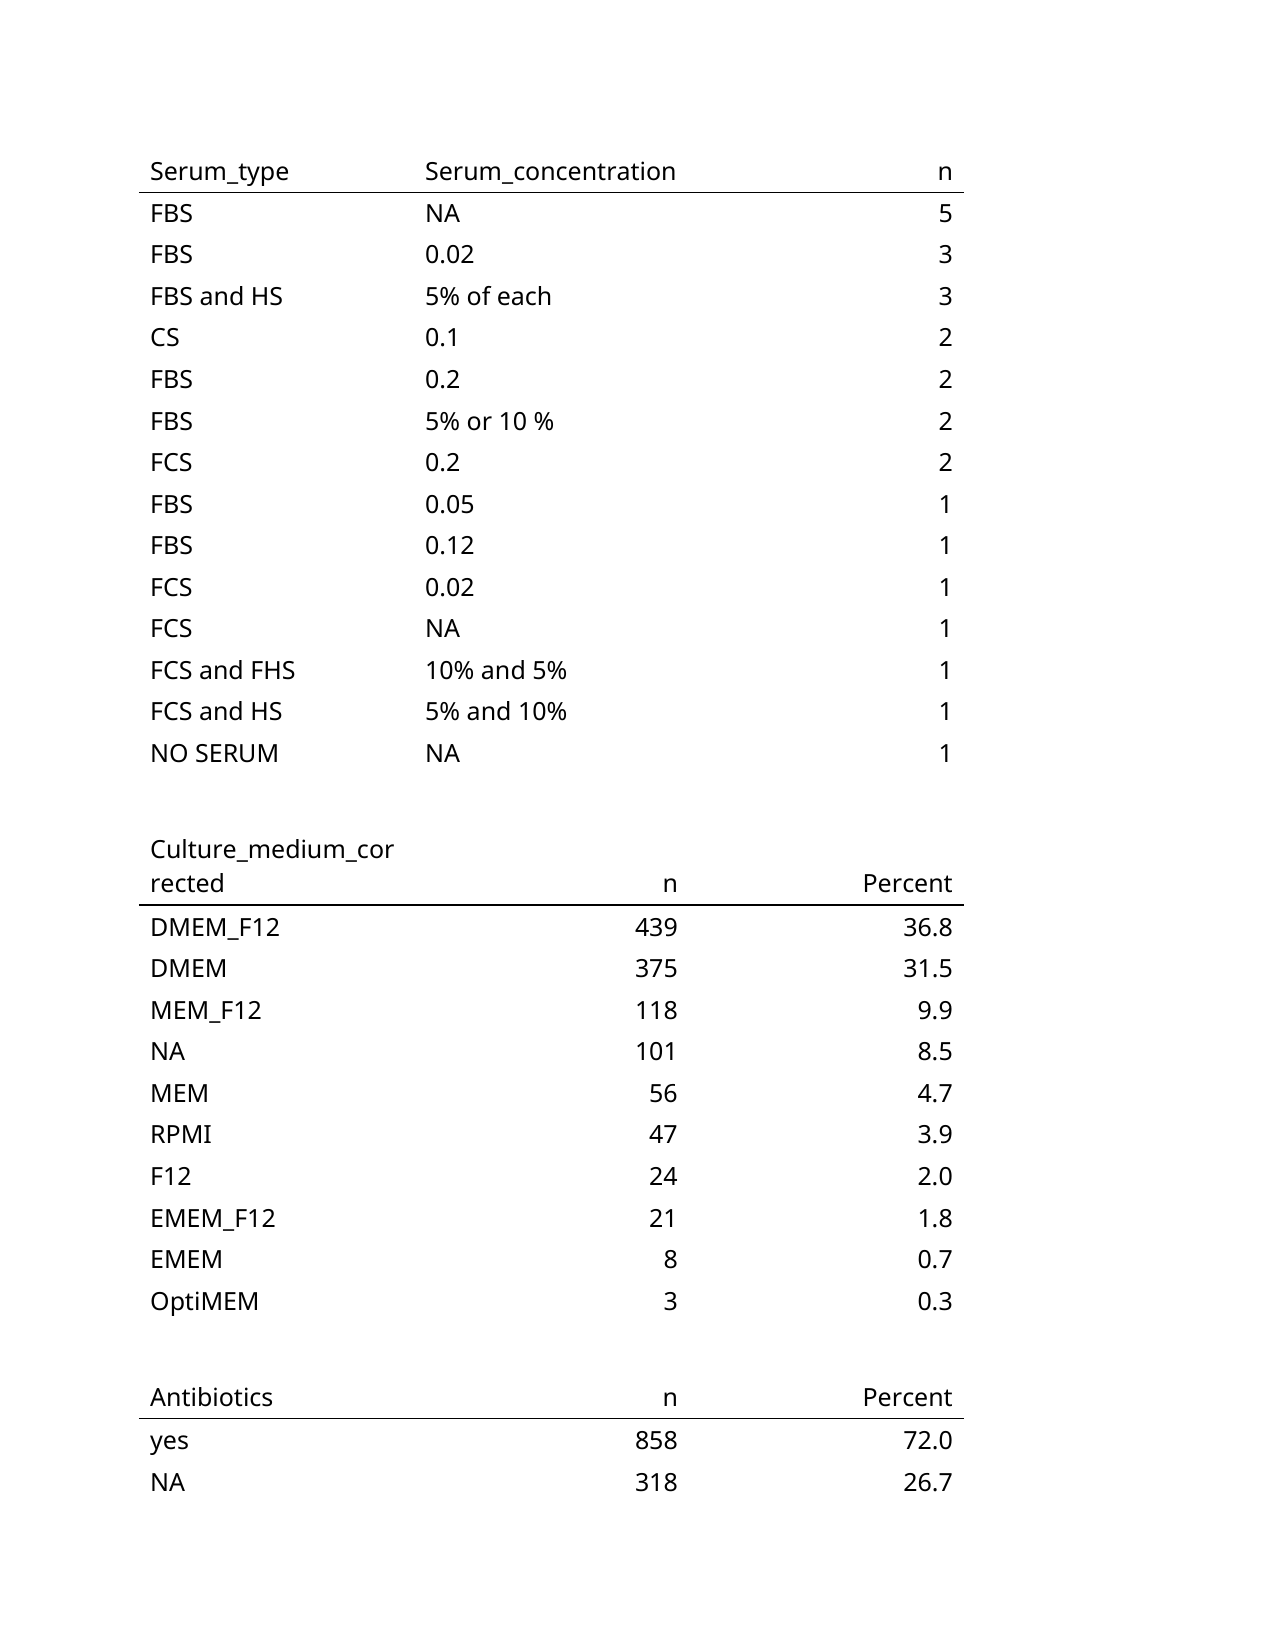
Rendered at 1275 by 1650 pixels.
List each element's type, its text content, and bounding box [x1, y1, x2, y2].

table_cell 0.1 [414, 316, 689, 358]
table_cell CS [139, 316, 414, 358]
table_cell yes [139, 1419, 414, 1461]
table_cell NO SERUM [139, 732, 414, 773]
table_cell 0.2 [414, 441, 689, 482]
table_cell 118 [414, 989, 689, 1030]
table_cell 26.7 [689, 1461, 964, 1498]
table_cell 1 [689, 524, 964, 566]
table_header n [689, 150, 964, 192]
table_cell DMEM [139, 947, 414, 989]
table_cell 31.5 [689, 947, 964, 989]
table_header Culture_medium_corrected [139, 828, 414, 904]
table_cell 9.9 [689, 989, 964, 1030]
table_cell 4.7 [689, 1072, 964, 1113]
table_cell 439 [414, 906, 689, 947]
table_cell DMEM_F12 [139, 906, 414, 947]
table_cell FCS and HS [139, 690, 414, 732]
table_cell 0.3 [689, 1280, 964, 1321]
table_cell 1 [689, 607, 964, 649]
table_cell 2.0 [689, 1155, 964, 1196]
table_cell 0.12 [414, 524, 689, 566]
table_cell 2 [689, 399, 964, 441]
table_cell 5% and 10% [414, 690, 689, 732]
table_header Percent [689, 1376, 964, 1418]
table_cell 5% or 10 % [414, 399, 689, 441]
table_cell FBS [139, 233, 414, 275]
table_cell 47 [414, 1113, 689, 1155]
table_cell 0.02 [414, 233, 689, 275]
table_cell 0.05 [414, 483, 689, 524]
table_header Serum_type [139, 150, 414, 192]
table_cell 8 [414, 1238, 689, 1279]
table_cell 0.2 [414, 358, 689, 399]
table_header n [414, 828, 689, 904]
table_cell MEM_F12 [139, 989, 414, 1030]
table_cell 0.02 [414, 566, 689, 607]
table_cell NA [414, 607, 689, 649]
table_cell FBS [139, 399, 414, 441]
table_cell FCS [139, 607, 414, 649]
table_cell EMEM [139, 1238, 414, 1279]
table_cell MEM [139, 1072, 414, 1113]
table_cell 318 [414, 1461, 689, 1498]
table_cell F12 [139, 1155, 414, 1196]
table_cell 5% of each [414, 275, 689, 316]
table_cell 1 [689, 483, 964, 524]
table_cell 1 [689, 649, 964, 690]
table_cell NA [139, 1461, 414, 1498]
table_header Percent [689, 828, 964, 904]
table_cell 56 [414, 1072, 689, 1113]
table_cell 858 [414, 1419, 689, 1461]
table_cell 3 [689, 275, 964, 316]
table_cell 3 [414, 1280, 689, 1321]
table_cell NA [139, 1030, 414, 1072]
table_cell RPMI [139, 1113, 414, 1155]
table_cell FBS and HS [139, 275, 414, 316]
table_cell 72.0 [689, 1419, 964, 1461]
table_cell 2 [689, 316, 964, 358]
table_cell 5 [689, 193, 964, 233]
table_cell FBS [139, 524, 414, 566]
table_cell 1 [689, 732, 964, 773]
table_cell FBS [139, 193, 414, 233]
table_cell 3.9 [689, 1113, 964, 1155]
table_cell 1 [689, 566, 964, 607]
table_cell EMEM_F12 [139, 1196, 414, 1238]
table_cell 8.5 [689, 1030, 964, 1072]
table_cell NA [414, 732, 689, 773]
table_cell FBS [139, 358, 414, 399]
table_header Serum_concentration [414, 150, 689, 192]
table_header n [414, 1376, 689, 1418]
table_cell 24 [414, 1155, 689, 1196]
table_cell 2 [689, 358, 964, 399]
table_cell FBS [139, 483, 414, 524]
table_cell 1.8 [689, 1196, 964, 1238]
table_cell FCS [139, 441, 414, 482]
table_cell FCS and FHS [139, 649, 414, 690]
table_cell 2 [689, 441, 964, 482]
table_cell 21 [414, 1196, 689, 1238]
table_cell 1 [689, 690, 964, 732]
table_cell NA [414, 193, 689, 233]
table_cell 0.7 [689, 1238, 964, 1279]
table_header Antibiotics [139, 1376, 414, 1418]
table_cell 3 [689, 233, 964, 275]
table_cell OptiMEM [139, 1280, 414, 1321]
table_cell 36.8 [689, 906, 964, 947]
table_cell 101 [414, 1030, 689, 1072]
table_cell 10% and 5% [414, 649, 689, 690]
table_cell FCS [139, 566, 414, 607]
table_cell 375 [414, 947, 689, 989]
